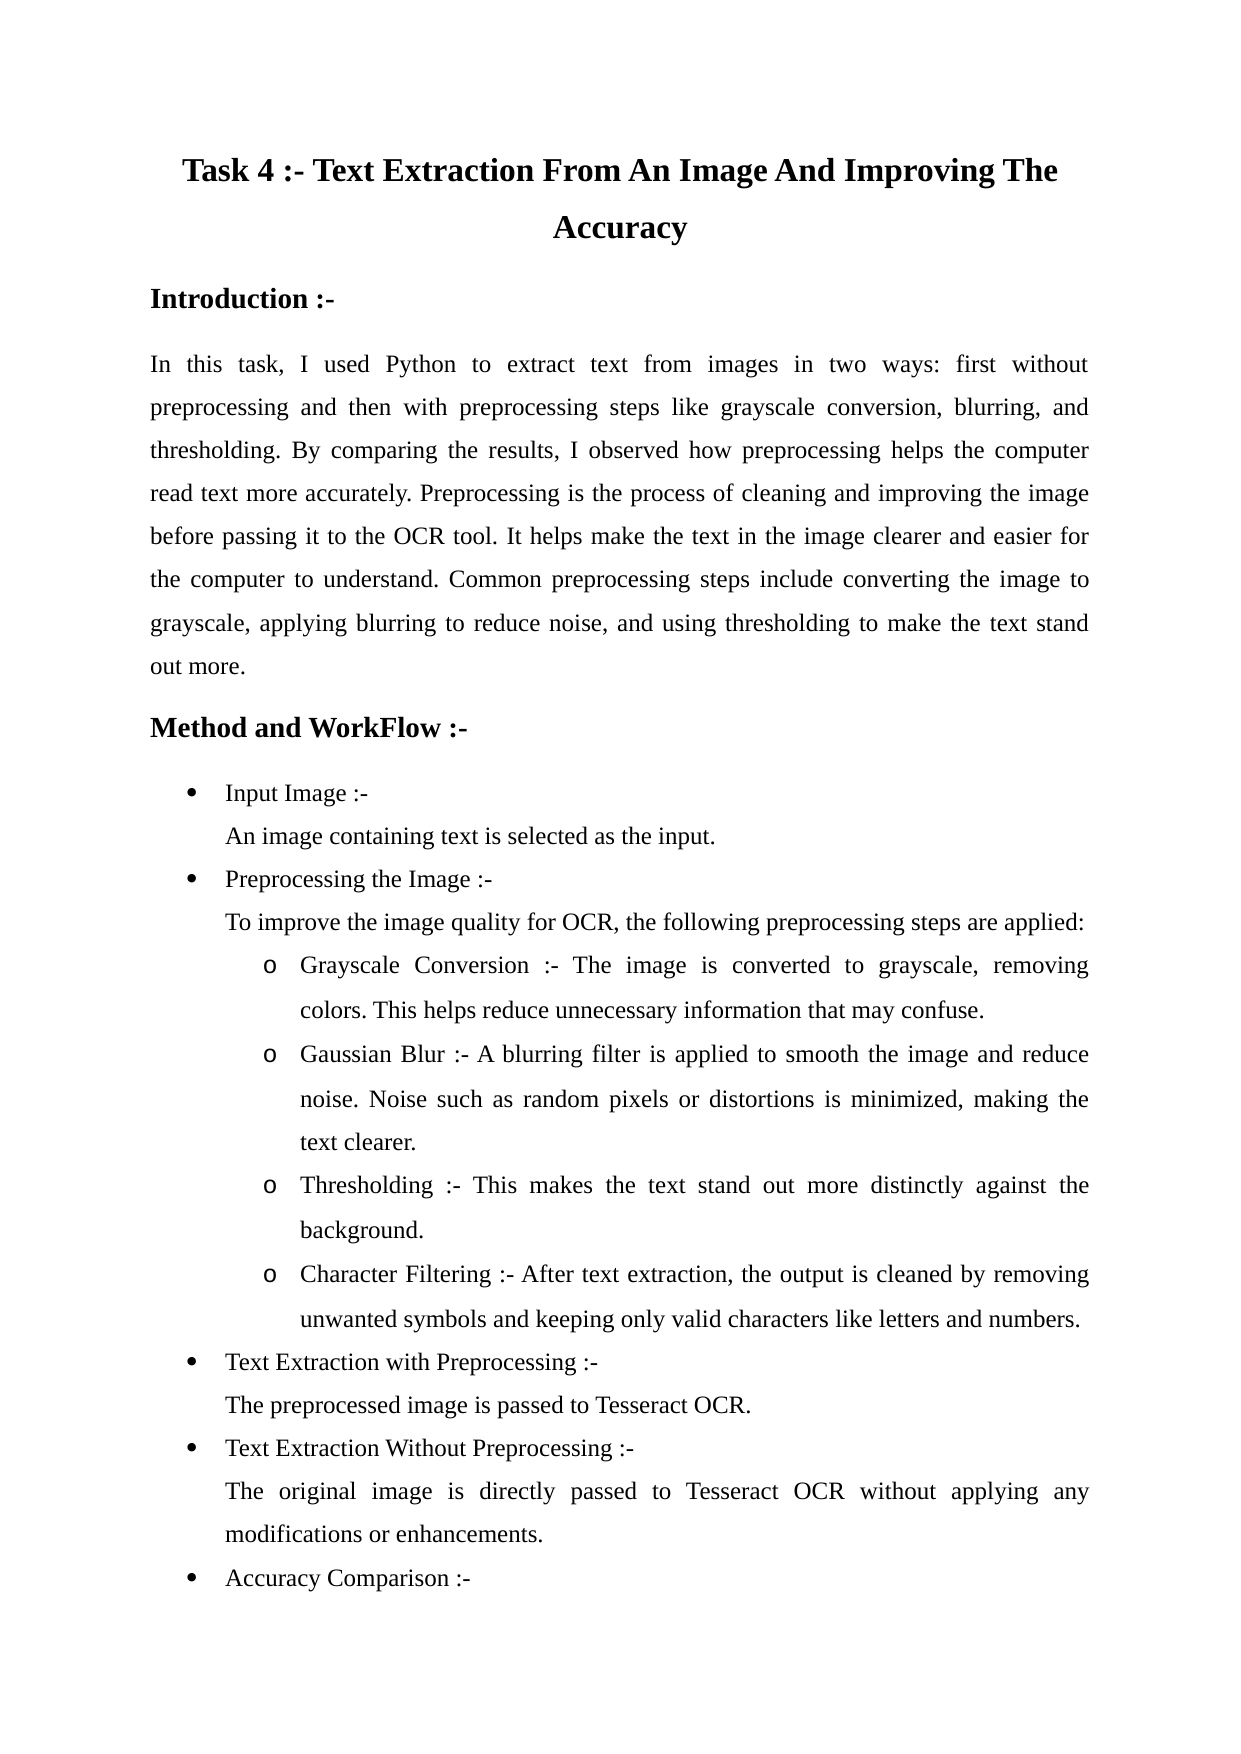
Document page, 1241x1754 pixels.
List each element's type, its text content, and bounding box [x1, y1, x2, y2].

text Method and WorkFlow :- [150, 711, 1090, 744]
list Input Image :- [187, 778, 1090, 806]
text Introduction :- [150, 282, 1090, 315]
list Preprocessing the Image :- [187, 864, 1090, 893]
list Text Extraction Without Preprocessing :- [187, 1433, 1090, 1462]
list To improve the image quality for OCR, the following preprocessing steps are applied: [225, 907, 1090, 936]
list Grayscale Conversion :- The image is converted to grayscale, removing colors. This helps reduce unnecessary information that may confuse. [262, 950, 1090, 1024]
list Text Extraction with Preprocessing :- [187, 1347, 1090, 1376]
list Character Filtering :- After text extraction, the output is cleaned by removing unwanted symbols and keeping only valid characters like letters and numbers. [262, 1259, 1090, 1333]
list The preprocessed image is passed to Tesseract OCR. [225, 1390, 1090, 1419]
list Gaussian Blur :- A blurring filter is applied to smooth the image and reduce noise. Noise such as random pixels or distortions is minimized, making the text clearer. [262, 1039, 1090, 1156]
text Task 4 :- Text Extraction From An Image And Improving The Accuracy [150, 150, 1090, 246]
text In this task, I used Python to extract text from images in two ways: first without preprocessing and then with preprocessing steps like grayscale conversion, blurring, and thresholding. By comparing the results, I observed how preprocessing helps the computer read text more accurately. Preprocessing is the process of cleaning and improving the image before passing it to the OCR tool. It helps make the text in the image clearer and easier for the computer to understand. Common preprocessing steps include converting the image to grayscale, applying blurring to reduce noise, and using thresholding to make the text stand out more. [150, 349, 1090, 679]
list Thresholding :- This makes the text stand out more distinctly against the background. [262, 1170, 1090, 1244]
list An image containing text is selected as the input. [225, 821, 1090, 849]
list Accuracy Comparison :- [187, 1563, 1090, 1591]
list The original image is directly passed to Tesseract OCR without applying any modifications or enhancements. [225, 1476, 1090, 1548]
